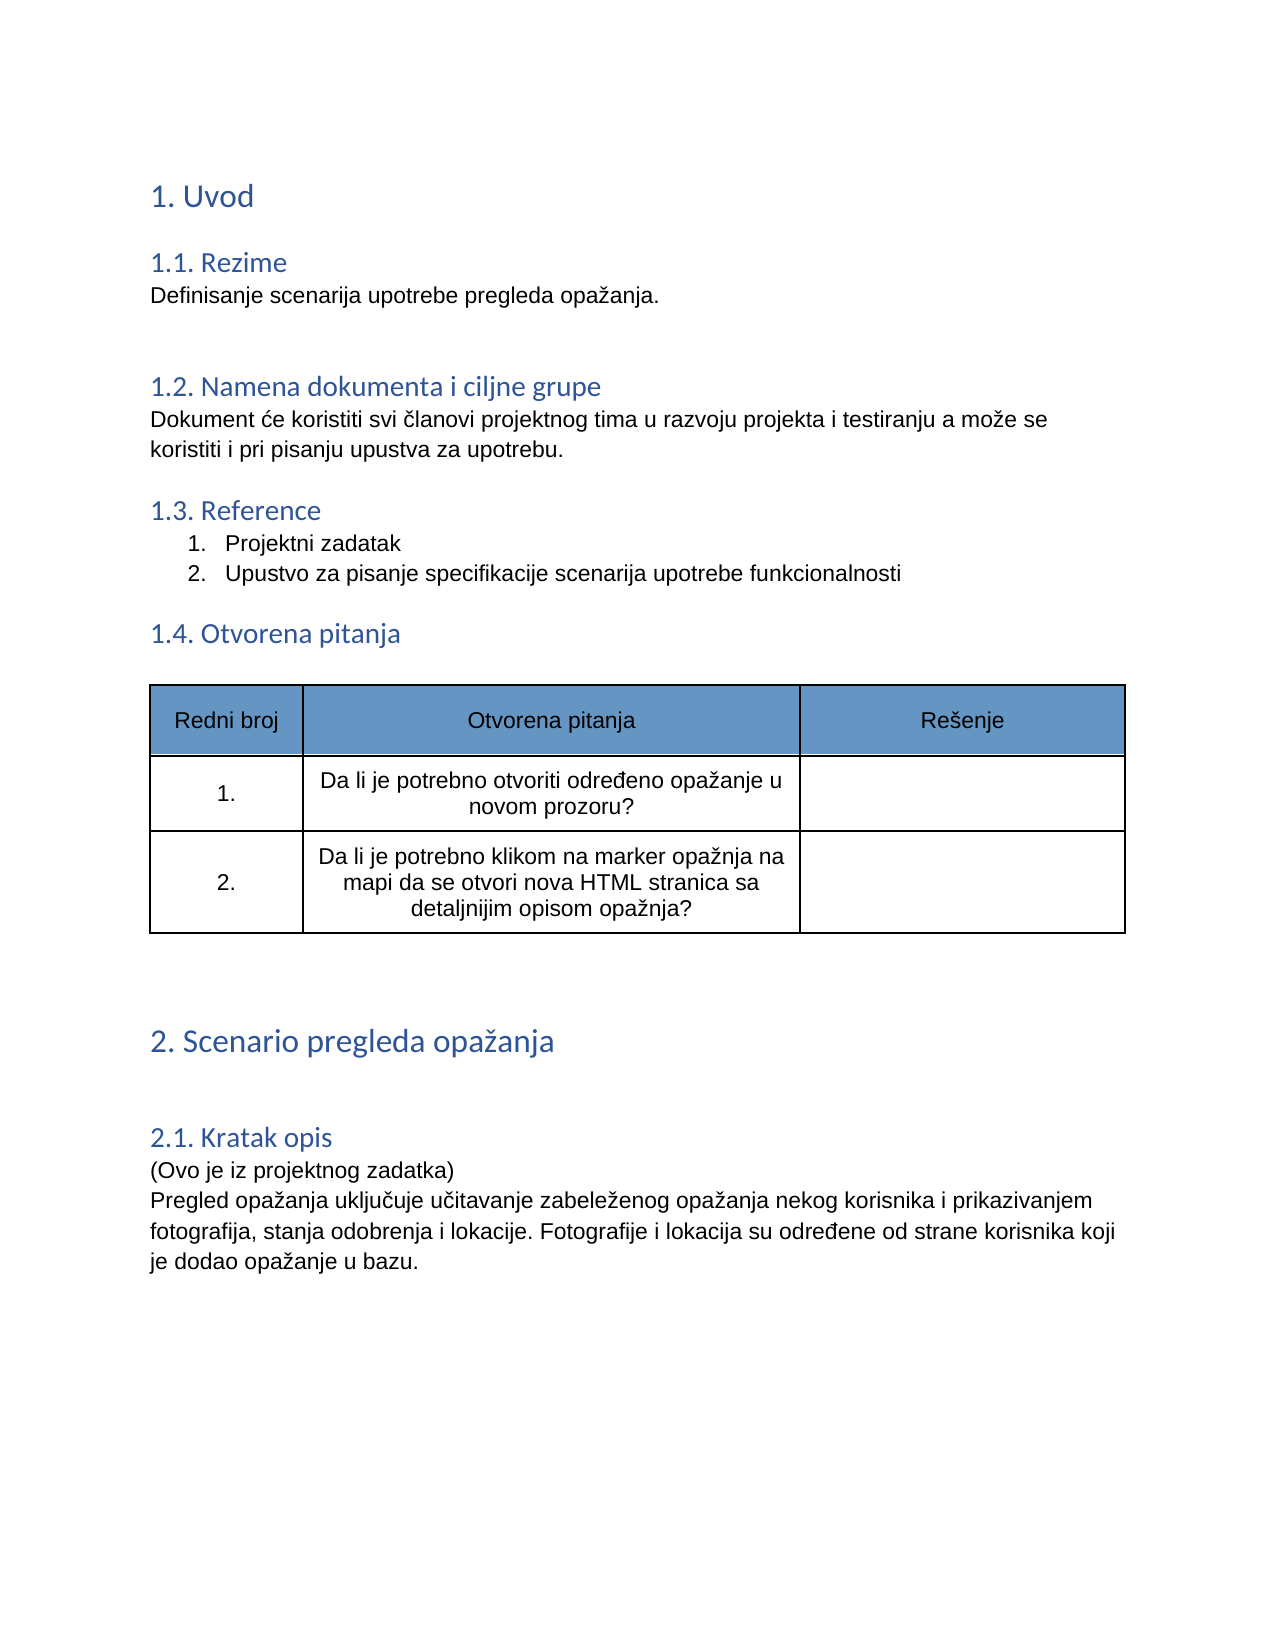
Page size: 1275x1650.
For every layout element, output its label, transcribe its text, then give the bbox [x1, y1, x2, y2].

table_cell Da li je potrebno otvoriti određeno opažanje u novom prozoru? [304, 757, 799, 830]
table_cell 2. [151, 832, 302, 932]
table_cell Da li je potrebno klikom na marker opažnja na mapi da se otvori nova HTML stranica sa detaljnijim opisom opažnja? [304, 832, 799, 932]
table_cell 1. [151, 757, 302, 830]
table_header Otvorena pitanja [304, 686, 799, 754]
text fotografija, stanja odobrenja i lokacije. Fotografije i lokacija su određene od strane korisnika koji [150, 1218, 1125, 1244]
text je dodao opažanje u bazu. [150, 1248, 1125, 1274]
subtitle 2.1. Kratak opis [150, 1119, 1125, 1154]
table_header Redni broj [151, 686, 302, 754]
subtitle 1.4. Otvorena pitanja [150, 616, 1125, 651]
table_cell [801, 757, 1124, 830]
subtitle 2. Scenario pregleda opažanja [150, 1019, 1125, 1060]
list Upustvo za pisanje specifikacije scenarija upotrebe funkcionalnosti [187, 560, 1125, 587]
text (Ovo je iz projektnog zadatka) [150, 1157, 1125, 1183]
subtitle 1. Uvod [150, 175, 1125, 216]
subtitle 1.2. Namena dokumenta i ciljne grupe [150, 368, 1125, 403]
text Dokument će koristiti svi članovi projektnog tima u razvoju projekta i testiranju a može se koristiti i pri pisanju upustva za upotrebu. [150, 406, 1125, 463]
table_header Rešenje [801, 686, 1124, 754]
table_cell [801, 832, 1124, 932]
text Definisanje scenarija upotrebe pregleda opažanja. [150, 282, 1125, 309]
subtitle 1.3. Reference [150, 492, 1125, 527]
text Pregled opažanja uključuje učitavanje zabeleženog opažanja nekog korisnika i prikazivanjem [150, 1187, 1125, 1214]
subtitle 1.1. Rezime [150, 244, 1125, 279]
list Projektni zadatak [187, 530, 1125, 556]
